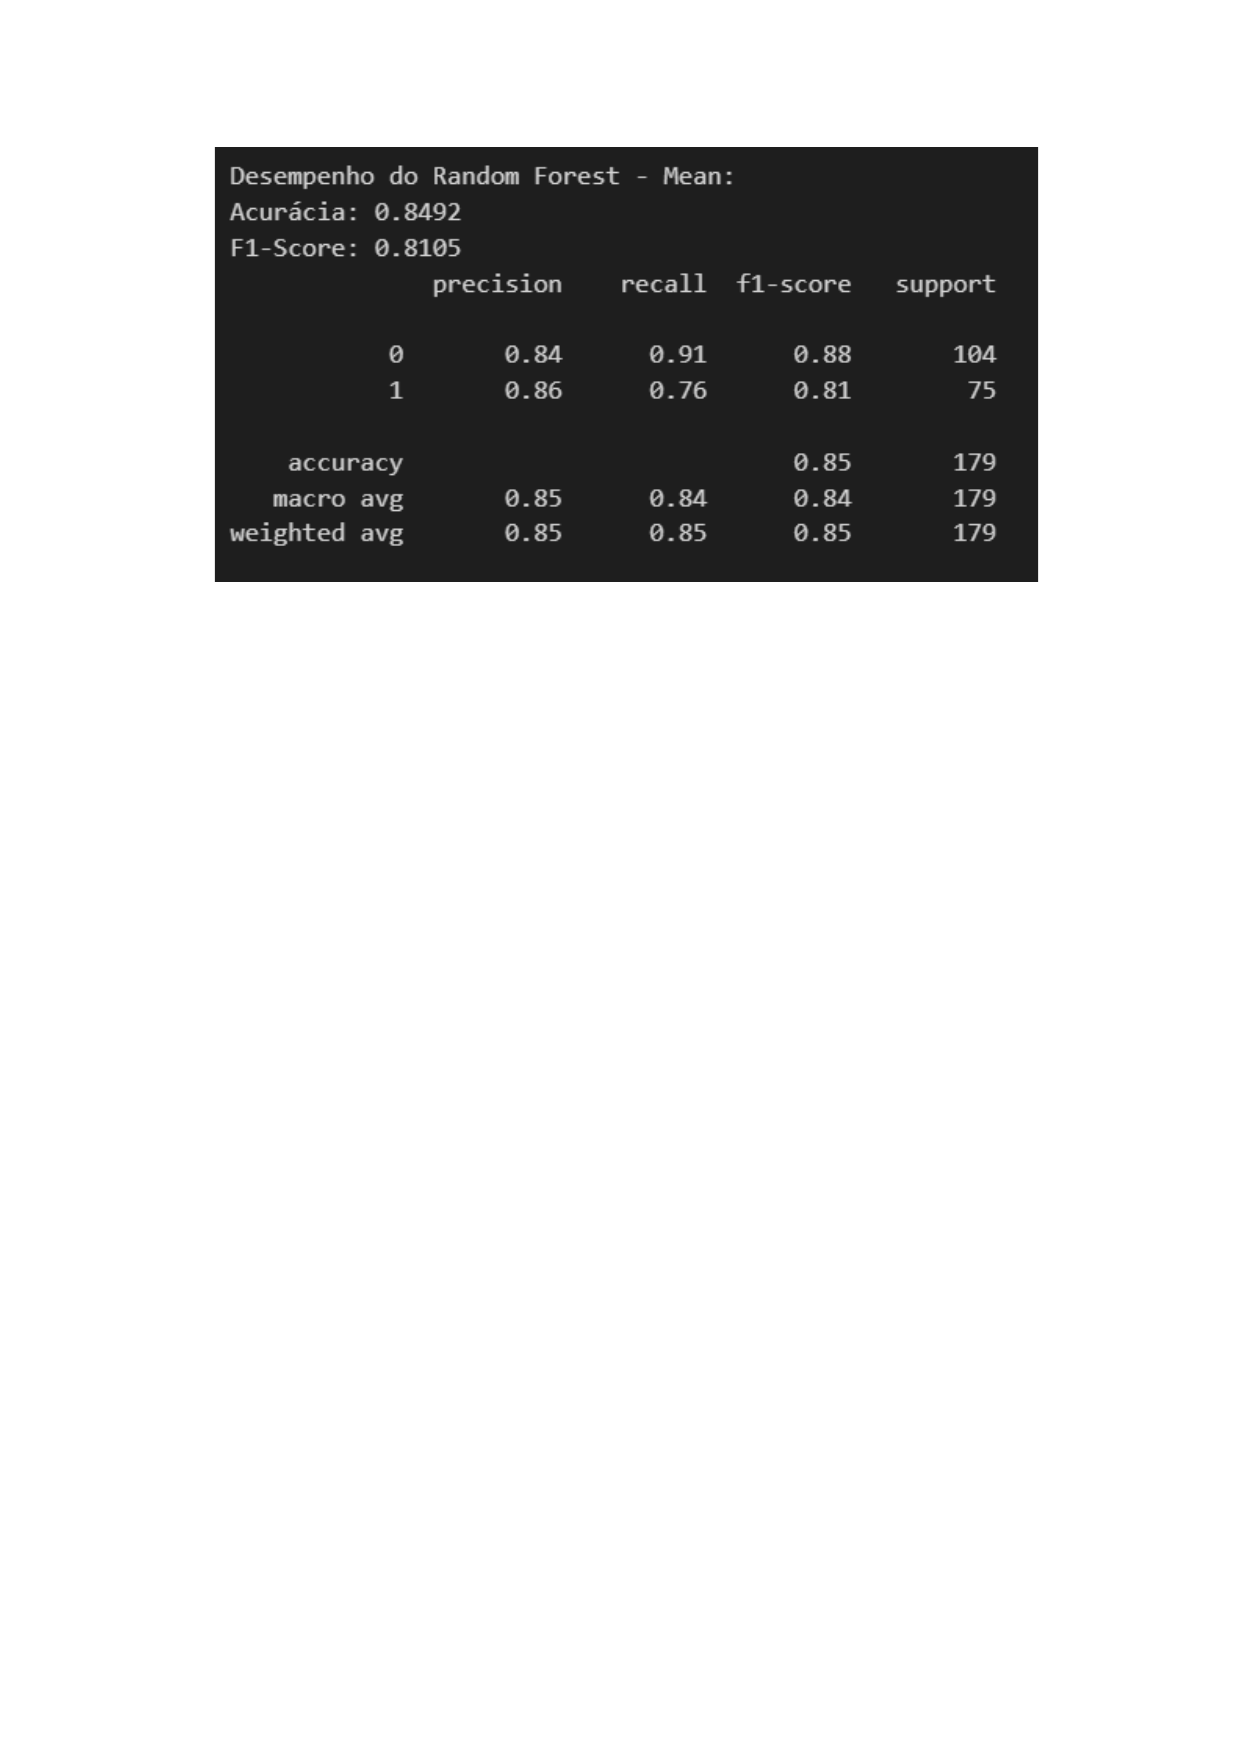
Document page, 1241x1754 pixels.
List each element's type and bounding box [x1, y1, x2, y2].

picture [214, 147, 1039, 582]
